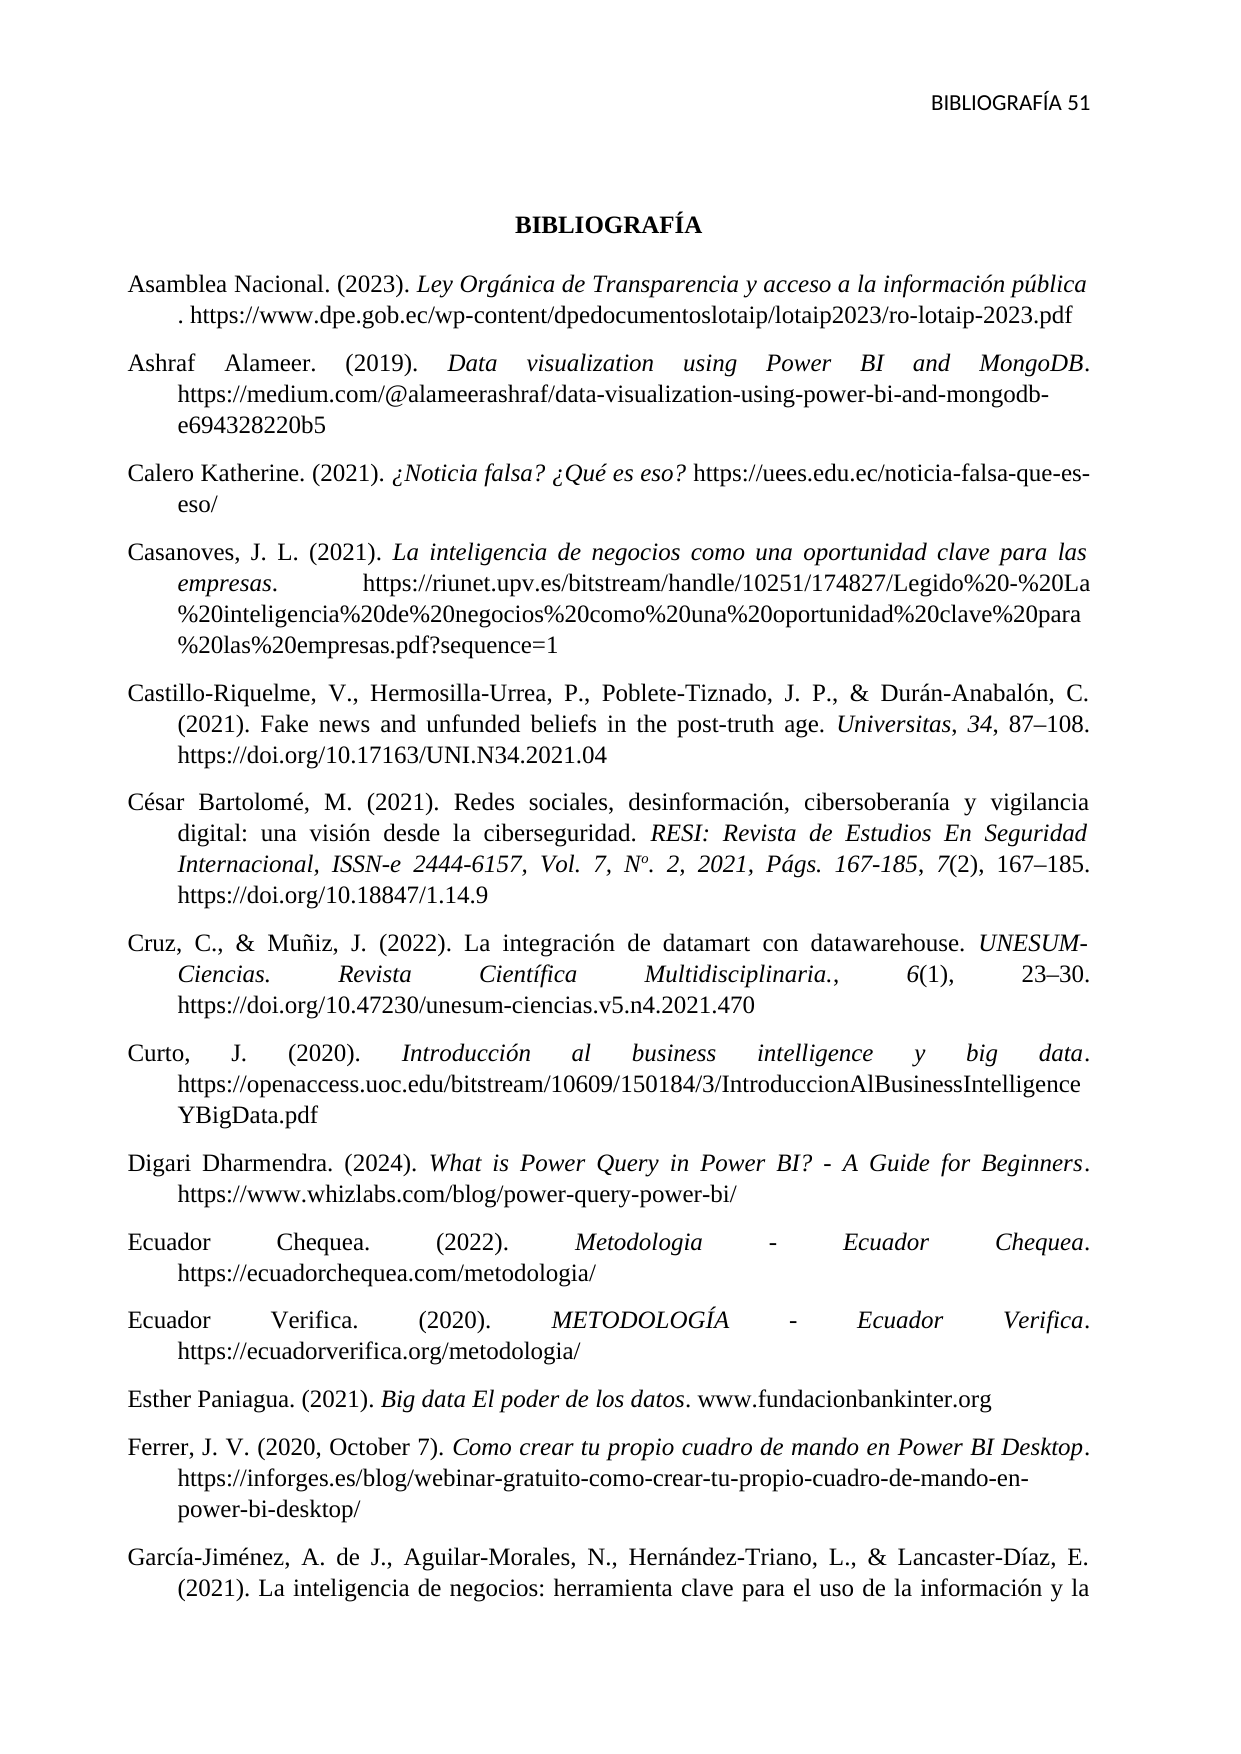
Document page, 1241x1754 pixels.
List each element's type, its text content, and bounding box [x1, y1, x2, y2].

text BIBLIOGRAFÍA [127, 210, 1090, 238]
